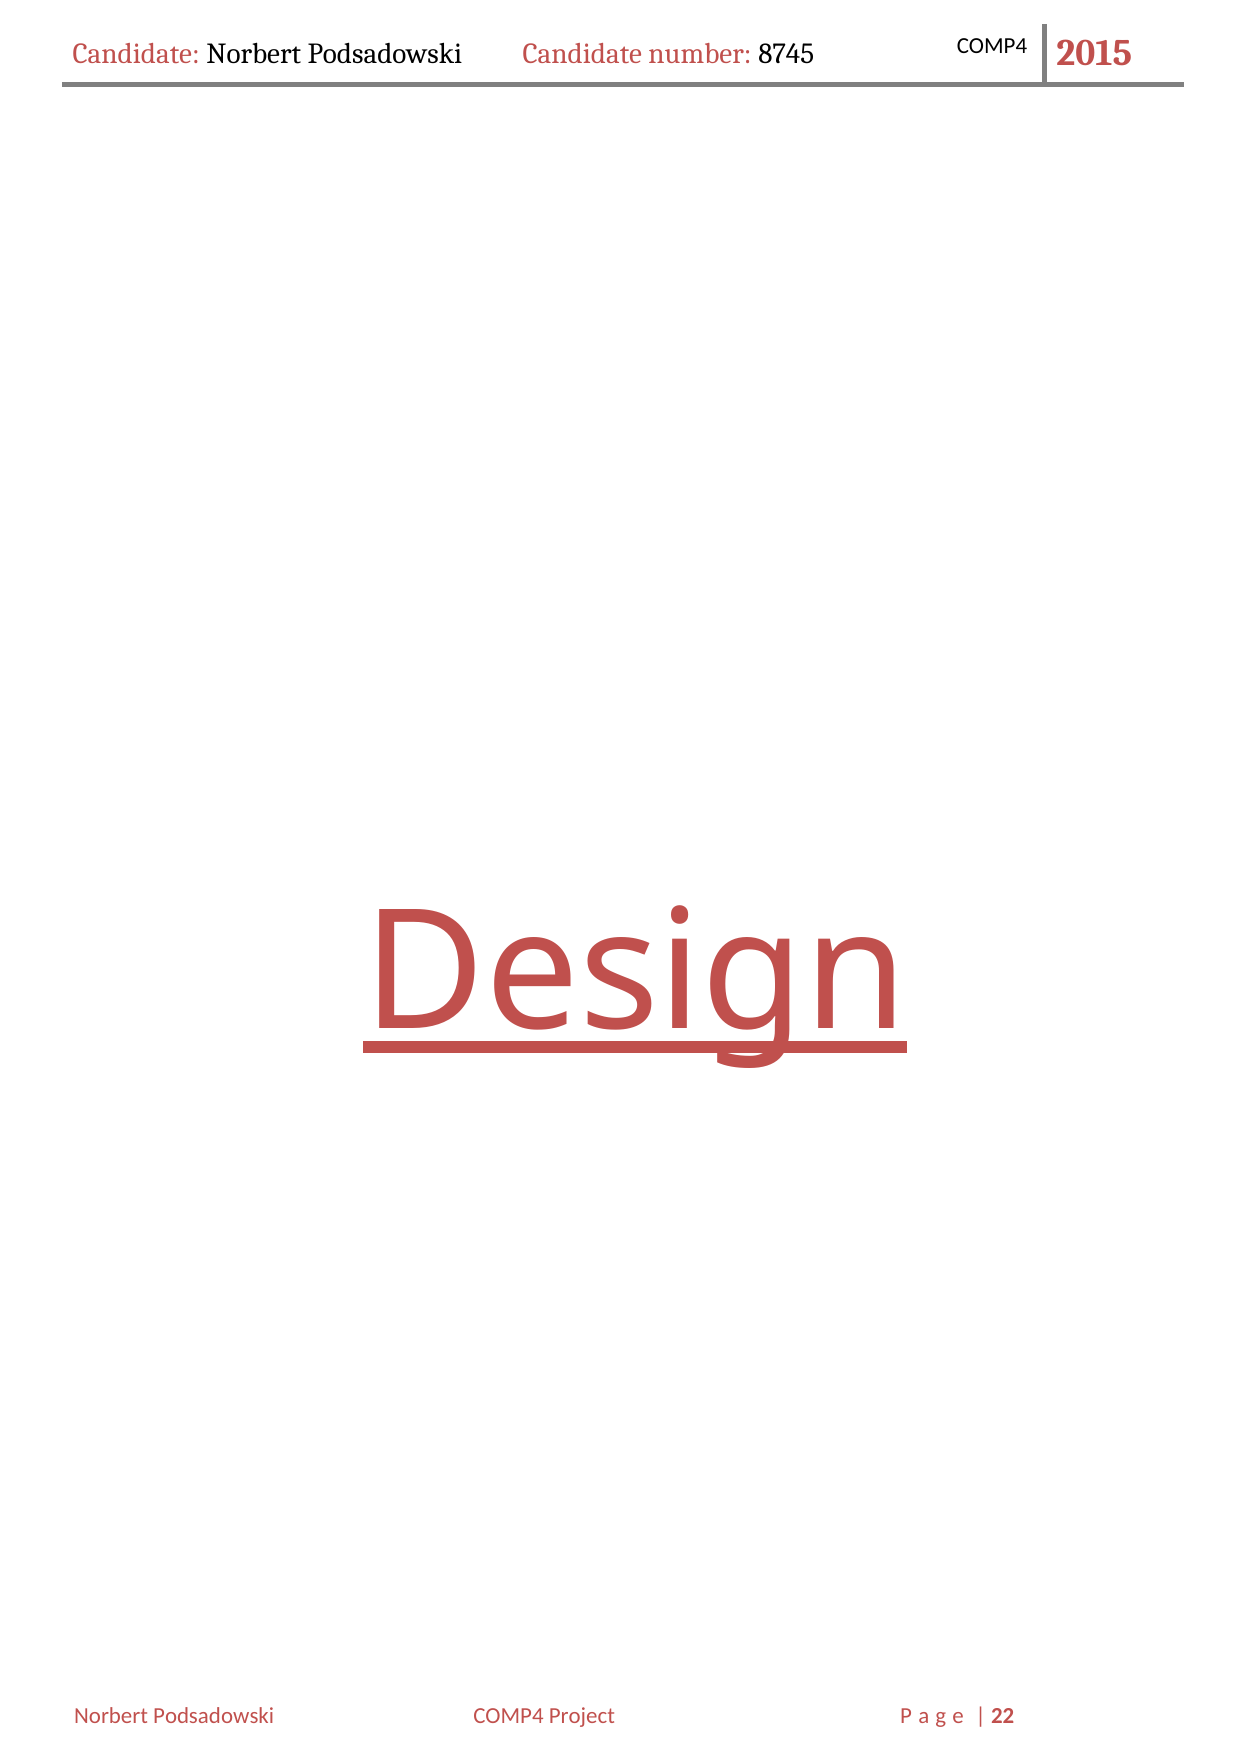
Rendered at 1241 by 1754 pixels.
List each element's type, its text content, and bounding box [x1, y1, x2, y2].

text Design [74, 850, 1196, 1077]
